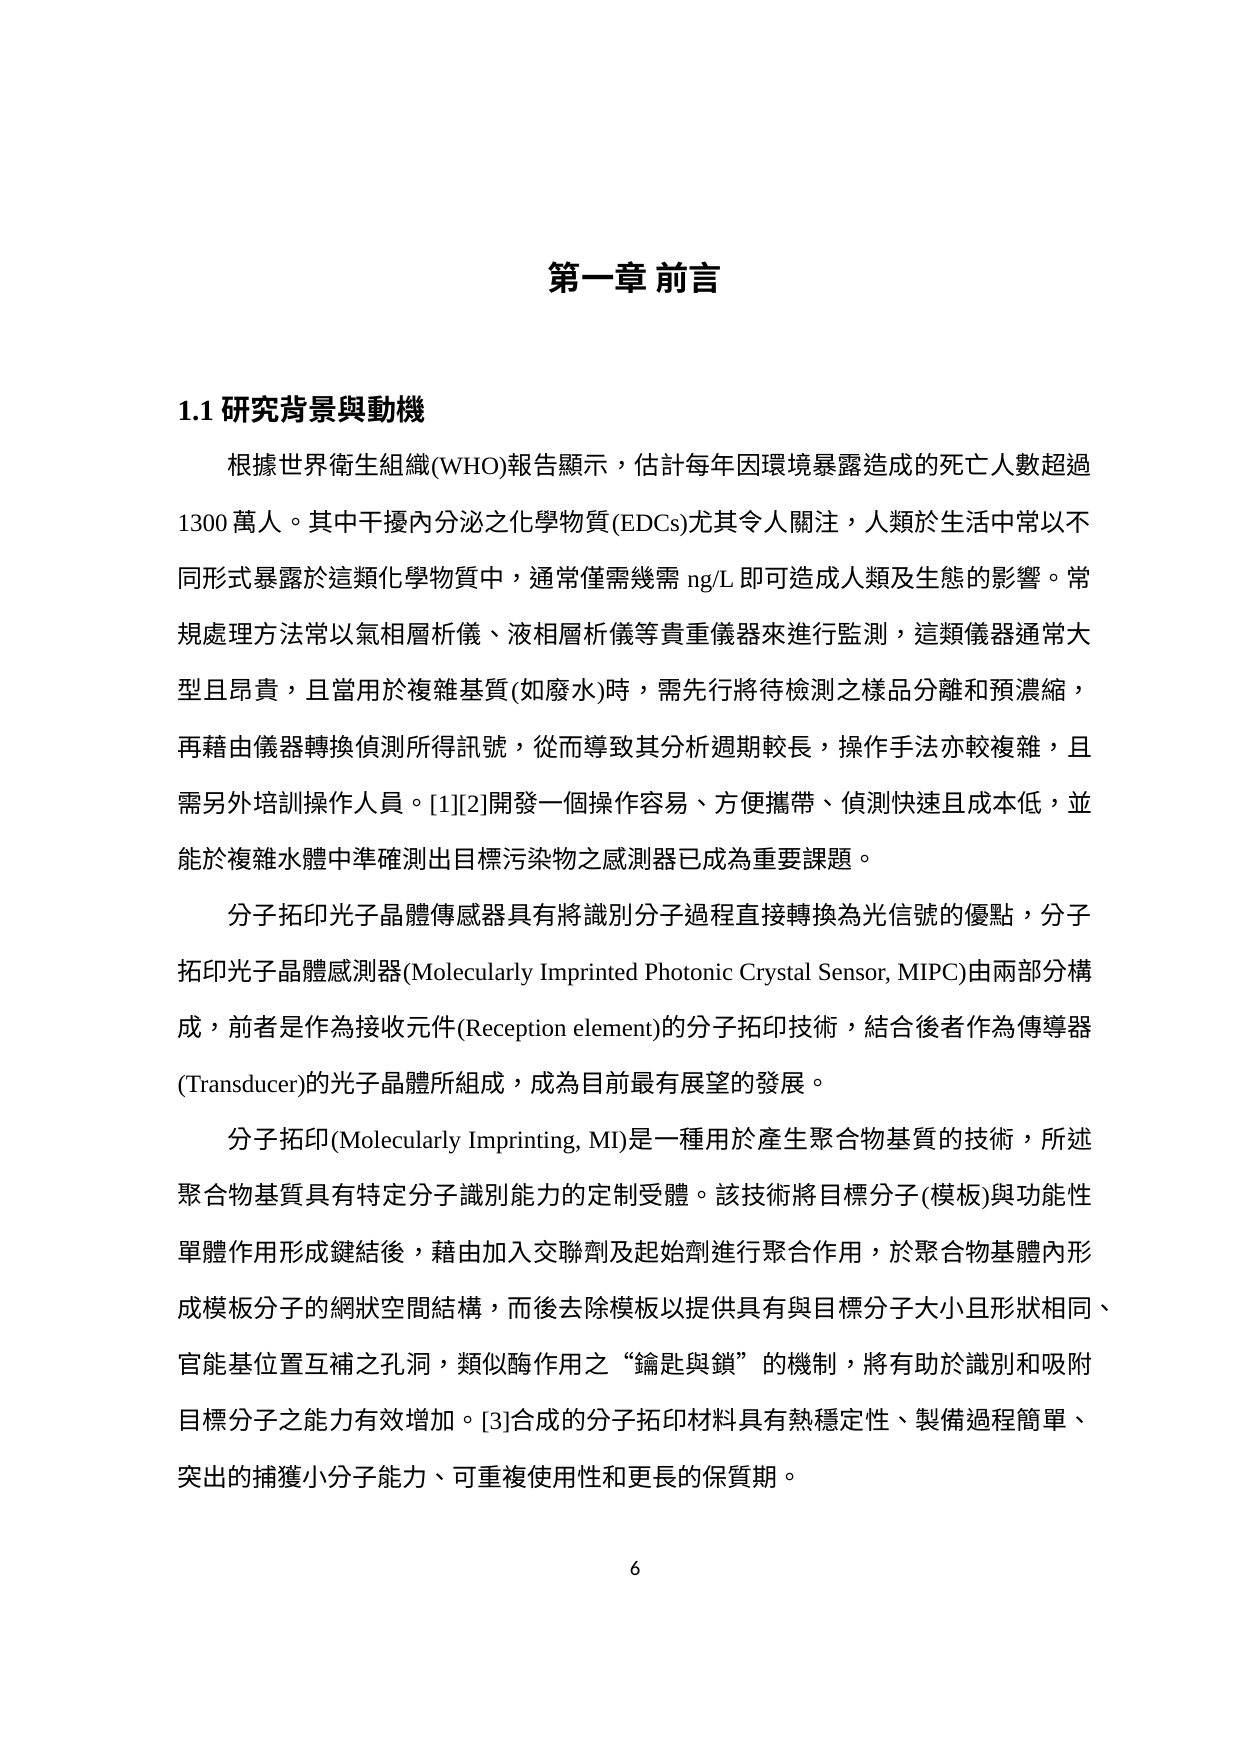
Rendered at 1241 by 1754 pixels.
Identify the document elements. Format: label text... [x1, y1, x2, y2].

subtitle 第一章 前言 [177, 239, 1092, 314]
text 分子拓印光子晶體傳感器具有將識別分子過程直接轉換為光信號的優點，分子拓印光子晶體感測器(Molecularly Imprinted Photonic Crystal Sensor, MIPC)由兩部分構成，前者是作為接收元件(Reception element)的分子拓印技術，結合後者作為傳導器(Transducer)的光子晶體所組成，成為目前最有展望的發展。 [177, 894, 1092, 1101]
text 分子拓印(Molecularly Imprinting, MI)是一種用於產生聚合物基質的技術，所述聚合物基質具有特定分子識別能力的定制受體。該技術將目標分子(模板)與功能性單體作用形成鍵結後，藉由加入交聯劑及起始劑進行聚合作用，於聚合物基體內形成模板分子的網狀空間結構，而後去除模板以提供具有與目標分子大小且形狀相同、官能基位置互補之孔洞，類似酶作用之“鑰匙與鎖”的機制，將有助於識別和吸附目標分子之能力有效增加。[3]合成的分子拓印材料具有熱穩定性、製備過程簡單、突出的捕獲小分子能力、可重複使用性和更長的保質期。 [177, 1119, 1092, 1494]
text 1.1 研究背景與動機 [177, 370, 1092, 445]
text 根據世界衛生組織(WHO)報告顯示，估計每年因環境暴露造成的死亡人數超過1300萬人。其中干擾內分泌之化學物質(EDCs)尤其令人關注，人類於生活中常以不同形式暴露於這類化學物質中，通常僅需幾需ng/L即可造成人類及生態的影響。常規處理方法常以氣相層析儀、液相層析儀等貴重儀器來進行監測，這類儀器通常大型且昂貴，且當用於複雜基質(如廢水)時，需先行將待檢測之樣品分離和預濃縮，再藉由儀器轉換偵測所得訊號，從而導致其分析週期較長，操作手法亦較複雜，且需另外培訓操作人員。[1][2]開發一個操作容易、方便攜帶、偵測快速且成本低，並能於複雜水體中準確測出目標污染物之感測器已成為重要課題。 [177, 445, 1092, 876]
